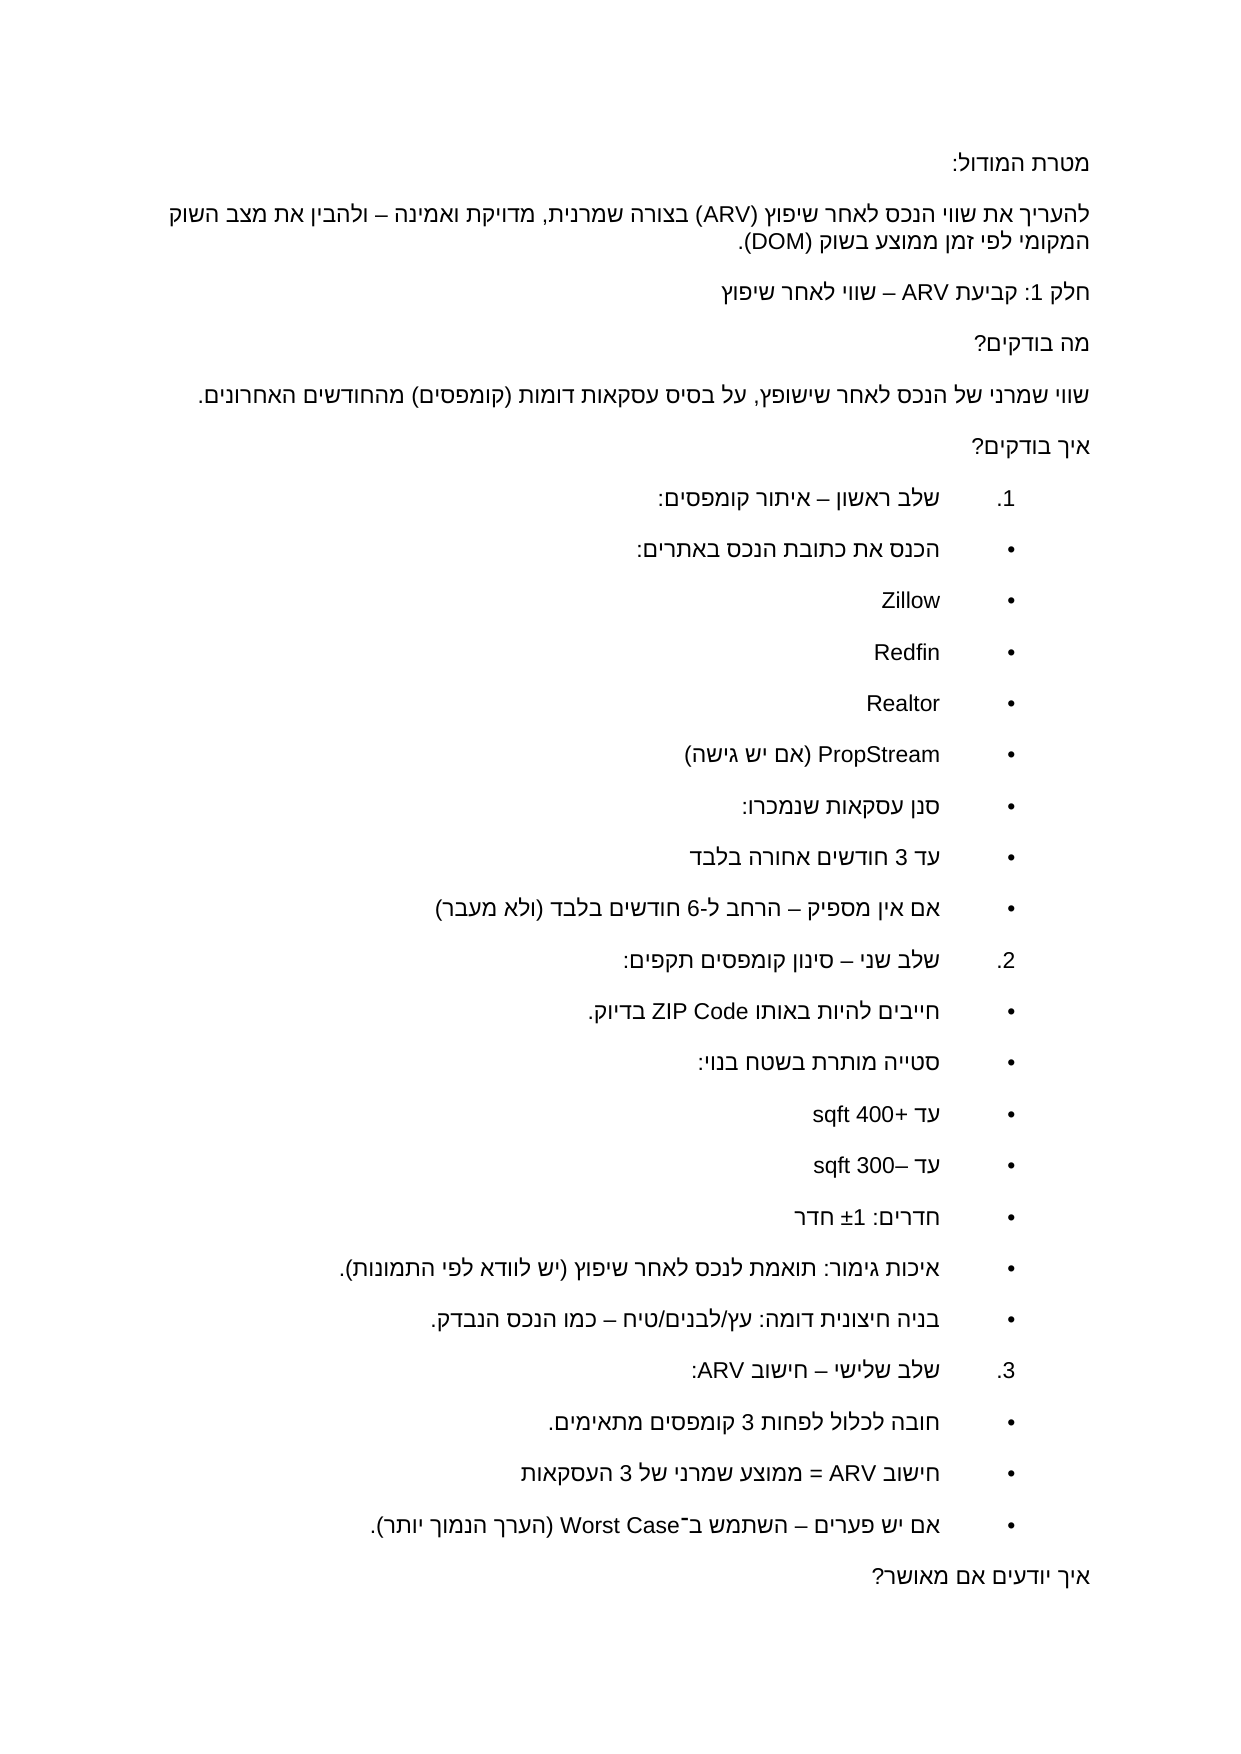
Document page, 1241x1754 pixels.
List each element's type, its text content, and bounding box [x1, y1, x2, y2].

text • חייבים להיות באותו ZIP Code בדיוק. [150, 998, 1090, 1024]
text • סנן עסקאות שנמכרו: [150, 793, 1090, 819]
text • אם אין מספיק – הרחב ל-6 חודשים בלבד (ולא מעבר) [150, 895, 1090, 922]
text איך בודקים? [150, 433, 1090, 459]
text • עד 3 חודשים אחורה בלבד [150, 844, 1090, 870]
text להעריך את שווי הנכס לאחר שיפוץ (ARV) בצורה שמרנית, מדויקת ואמינה – ולהבין את מצב השוק המקומי לפי זמן ממוצע בשוק (DOM). [150, 201, 1090, 254]
text • חישוב ARV = ממוצע שמרני של 3 העסקאות [150, 1460, 1090, 1487]
text חלק 1: קביעת ARV – שווי לאחר שיפוץ [150, 279, 1090, 305]
text • חדרים: ±1 חדר [150, 1203, 1090, 1230]
text שווי שמרני של הנכס לאחר שישופץ, על בסיס עסקאות דומות (קומפסים) מהחודשים האחרונים. [150, 382, 1090, 408]
text • הכנס את כתובת הנכס באתרים: [150, 536, 1090, 562]
text • עד +400 sqft [150, 1101, 1090, 1127]
text 3. שלב שלישי – חישוב ARV: [150, 1357, 1090, 1384]
text • סטייה מותרת בשטח בנוי: [150, 1049, 1090, 1076]
text • איכות גימור: תואמת לנכס לאחר שיפוץ (יש לוודא לפי התמונות). [150, 1255, 1090, 1281]
text • Redfin [150, 638, 1090, 665]
text • Realtor [150, 690, 1090, 716]
text 1. שלב ראשון – איתור קומפסים: [150, 484, 1090, 511]
text • Zillow [150, 587, 1090, 613]
text מה בודקים? [150, 330, 1090, 357]
text מטרת המודול: [150, 150, 1090, 176]
text 2. שלב שני – סינון קומפסים תקפים: [150, 947, 1090, 973]
text • חובה לכלול לפחות 3 קומפסים מתאימים. [150, 1409, 1090, 1435]
text איך יודעים אם מאושר? [150, 1563, 1090, 1589]
text • PropStream (אם יש גישה) [150, 741, 1090, 768]
text • עד –300 sqft [150, 1152, 1090, 1178]
text • אם יש פערים – השתמש ב־Worst Case (הערך הנמוך יותר). [150, 1512, 1090, 1538]
text • בניה חיצונית דומה: עץ/לבנים/טיח – כמו הנכס הנבדק. [150, 1306, 1090, 1332]
